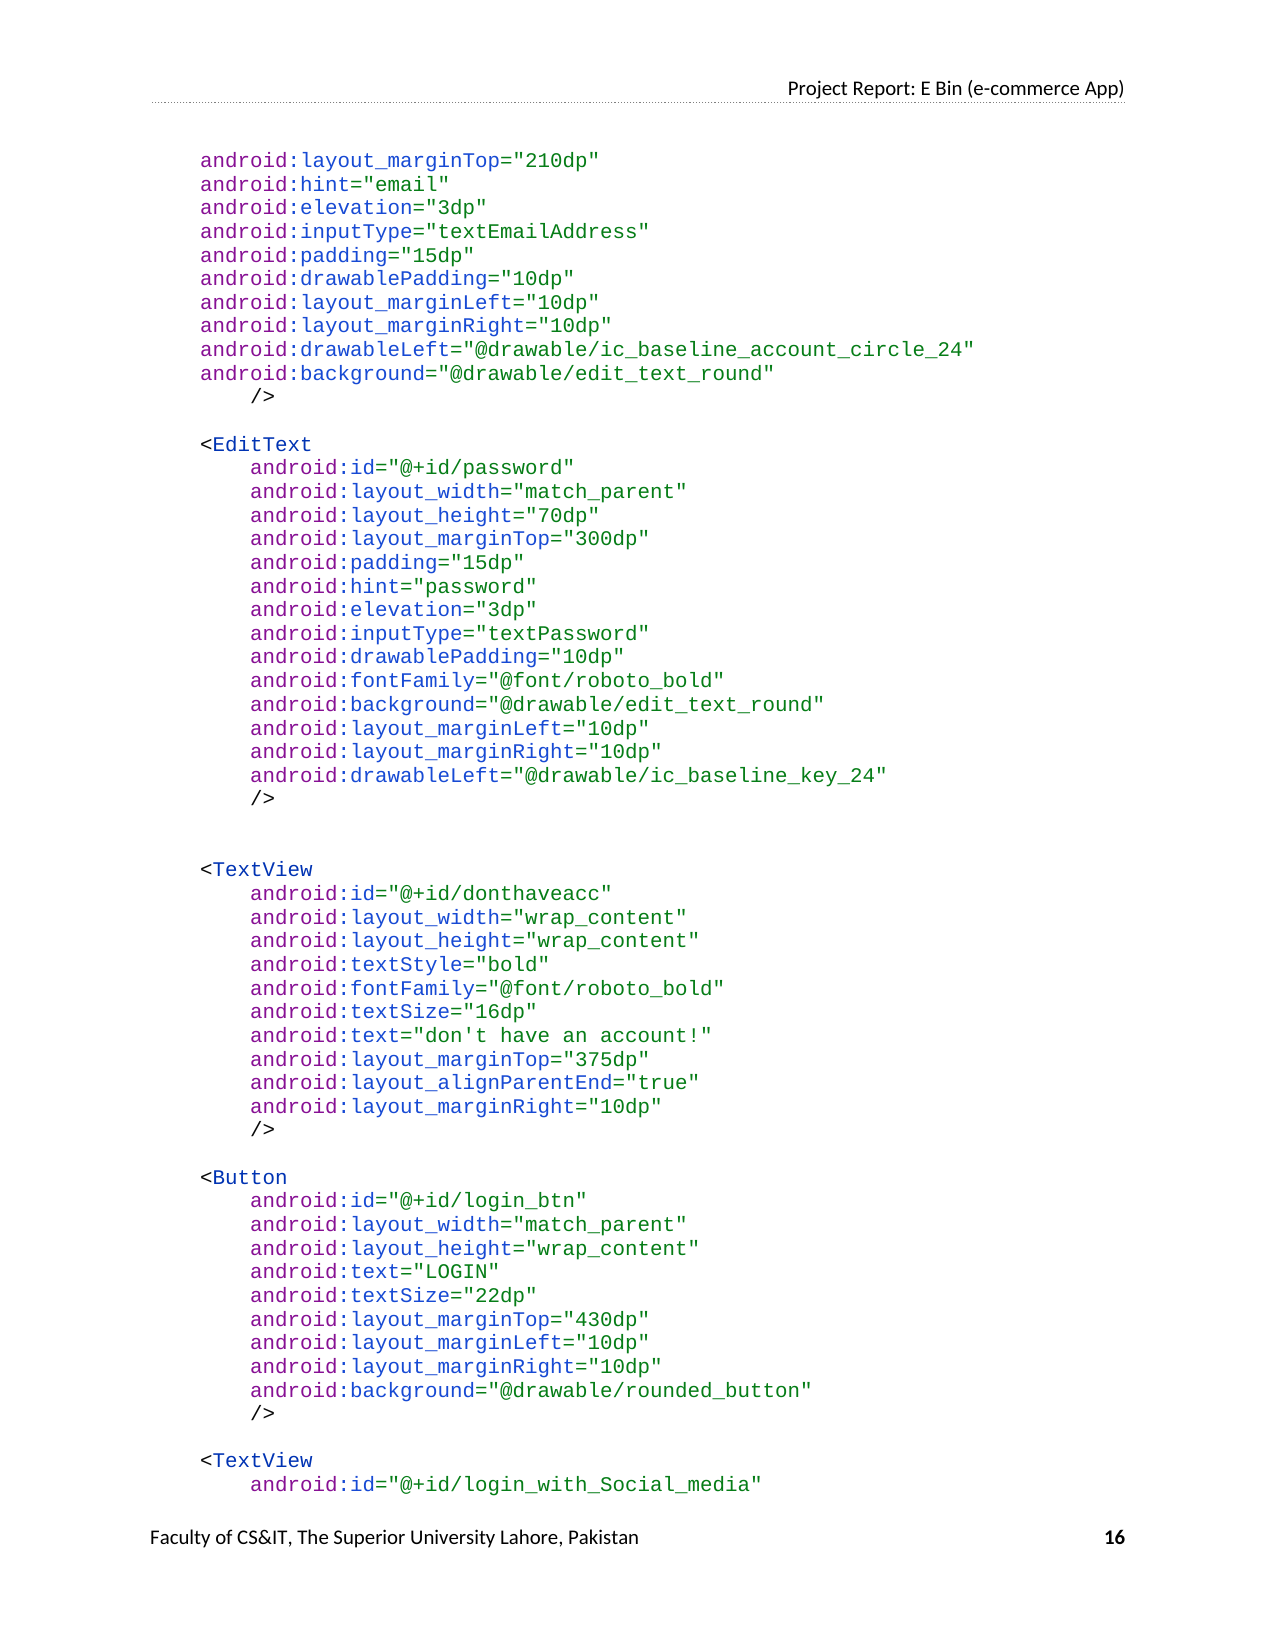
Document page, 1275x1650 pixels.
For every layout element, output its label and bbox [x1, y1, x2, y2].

text [150, 150, 1125, 1498]
